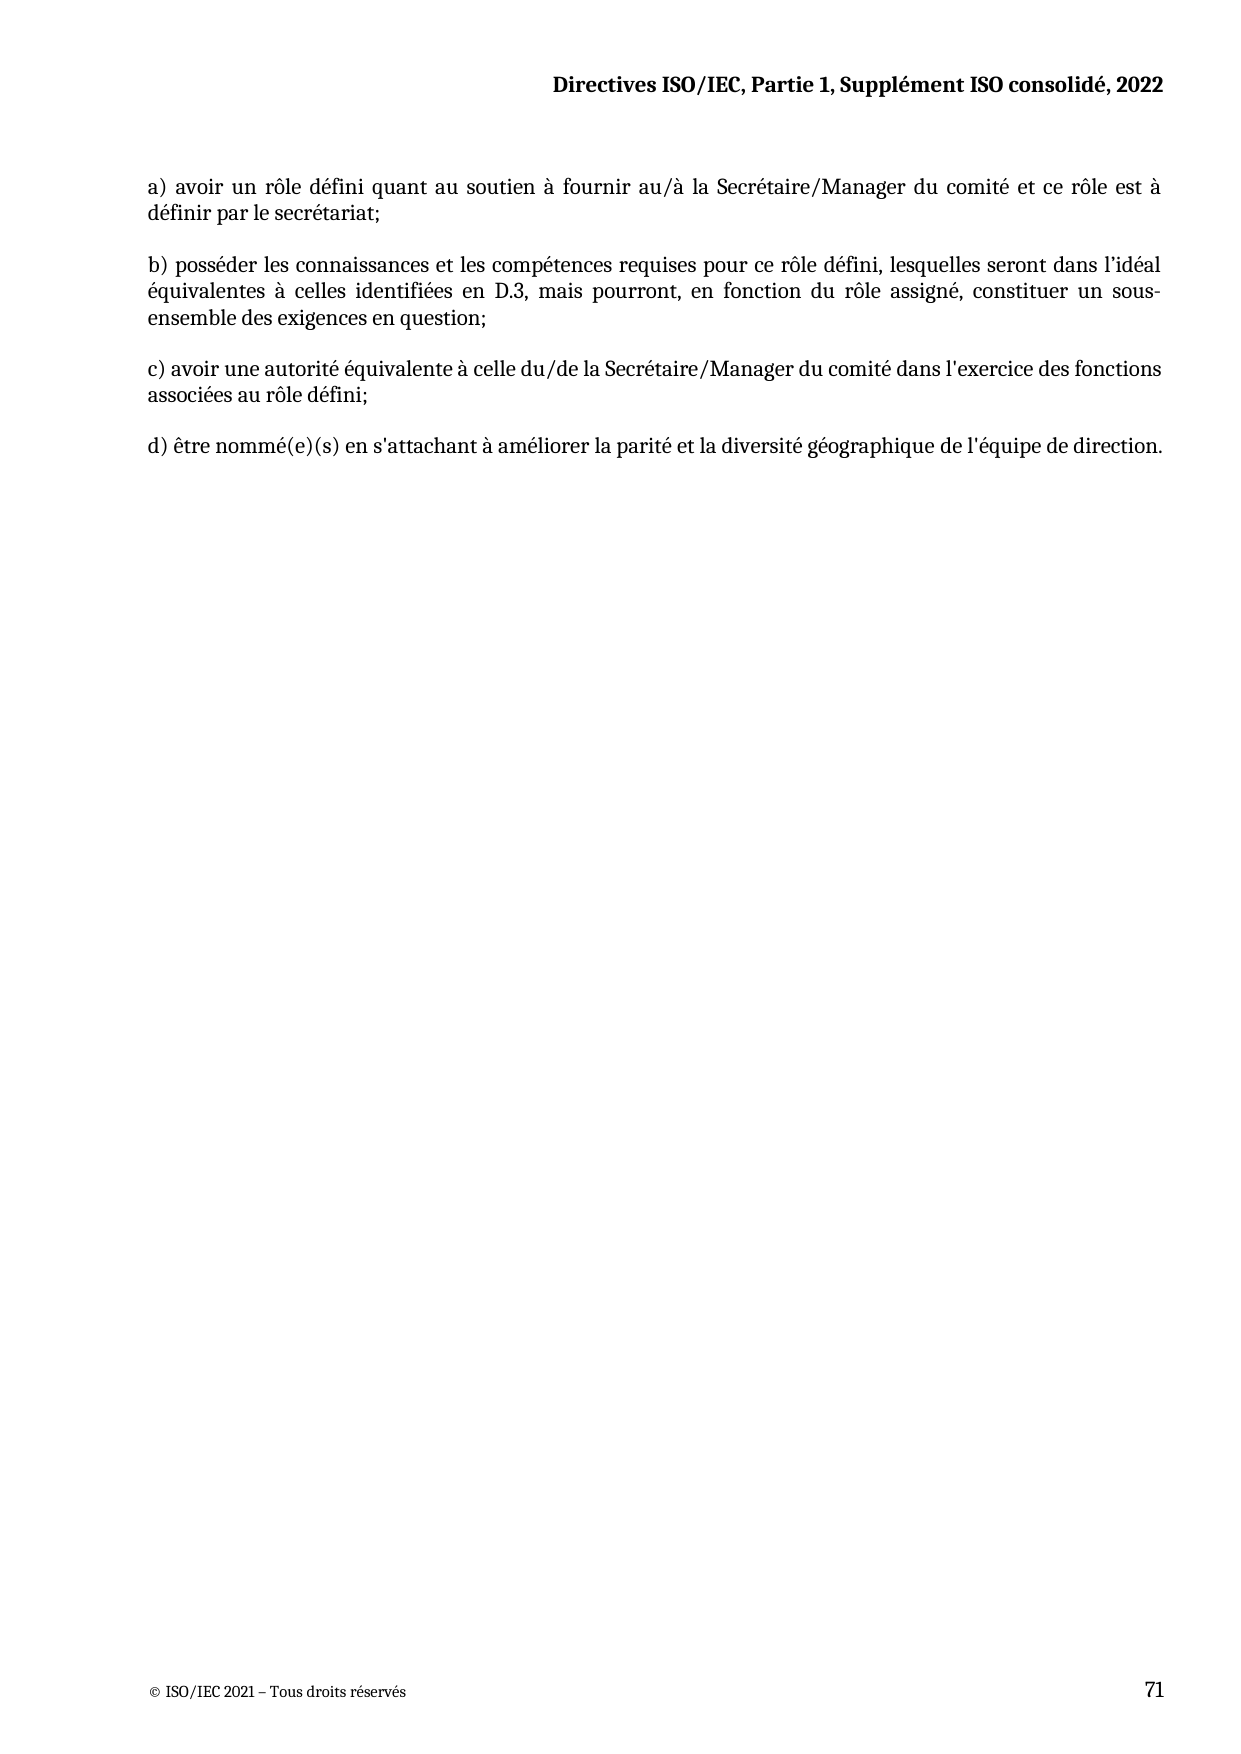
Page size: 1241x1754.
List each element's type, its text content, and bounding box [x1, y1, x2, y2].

text a) avoir un rôle défini quant au soutien à fournir au/à la Secrétaire/Manager du comité et ce rôle est à définir par le secrétariat; [148, 174, 1163, 227]
text d) être nommé(e)(s) en s'attachant à améliorer la parité et la diversité géographique de l'équipe de direction. [148, 433, 1163, 460]
text c) avoir une autorité équivalente à celle du/de la Secrétaire/Manager du comité dans l'exercice des fonctions associées au rôle défini; [148, 356, 1163, 408]
text b) posséder les connaissances et les compétences requises pour ce rôle défini, lesquelles seront dans l’idéal équivalentes à celles identifiées en D.3, mais pourront, en fonction du rôle assigné, constituer un sous-ensemble des exigences en question; [148, 252, 1163, 331]
